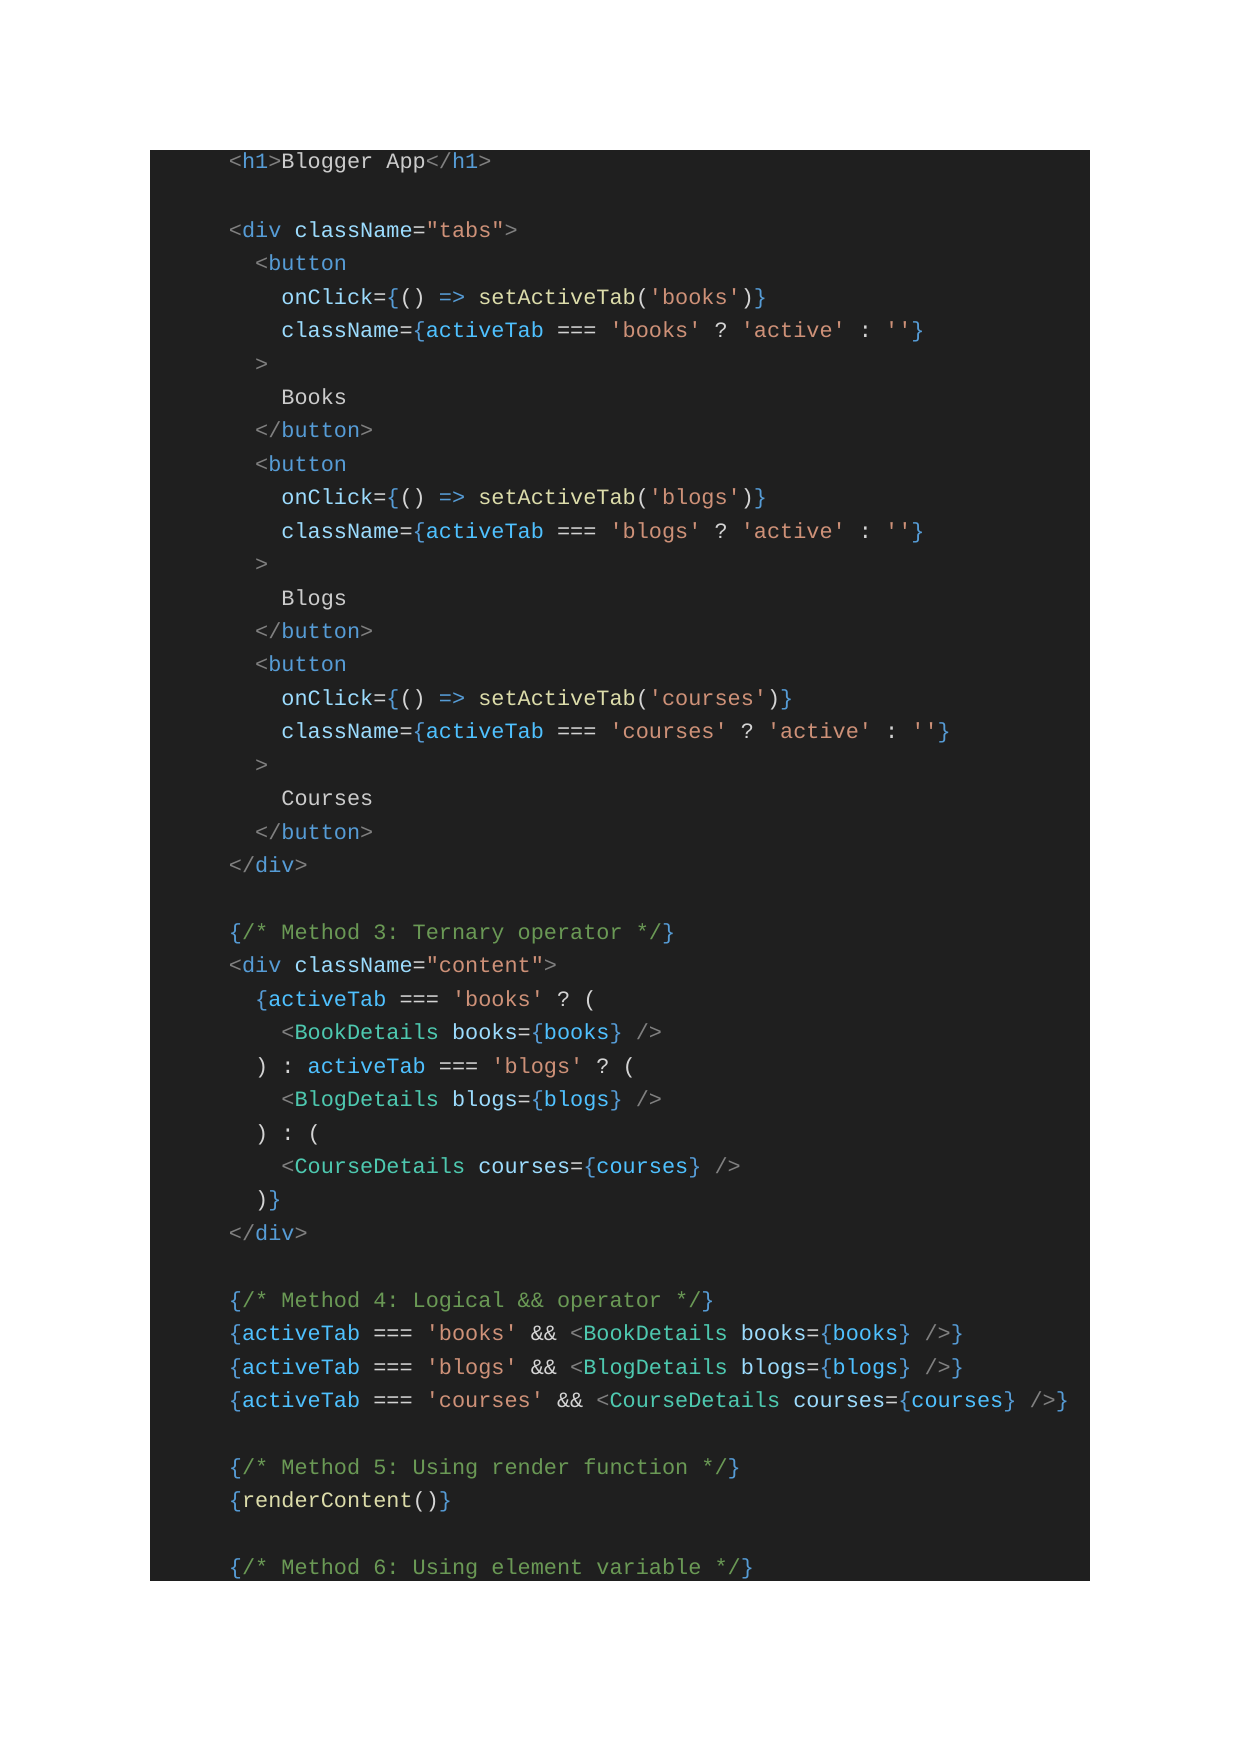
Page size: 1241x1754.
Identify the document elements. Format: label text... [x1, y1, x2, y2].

text </button> [150, 419, 1090, 444]
text > [150, 553, 1090, 578]
text {renderContent()} [150, 1489, 1090, 1514]
text Blogs [150, 587, 1090, 612]
text </div> [150, 854, 1090, 879]
text > [150, 754, 1090, 779]
text onClick={() => setActiveTab('courses')} [150, 687, 1090, 712]
text <BlogDetails blogs={blogs} /> [150, 1088, 1090, 1113]
text {activeTab === 'books' ? ( [150, 988, 1090, 1013]
text onClick={() => setActiveTab('books')} [150, 286, 1090, 311]
text ) : activeTab === 'blogs' ? ( [150, 1055, 1090, 1080]
text className={activeTab === 'books' ? 'active' : ''} [150, 319, 1090, 344]
text <h1>Blogger App</h1> [150, 150, 1090, 175]
text <div className="content"> [150, 954, 1090, 979]
text ) : ( [150, 1122, 1090, 1147]
text Courses [150, 787, 1090, 812]
text {activeTab === 'books' && <BookDetails books={books} />} [150, 1322, 1090, 1347]
text {activeTab === 'blogs' && <BlogDetails blogs={blogs} />} [150, 1356, 1090, 1381]
text <div className="tabs"> [150, 219, 1090, 244]
text Books [150, 386, 1090, 411]
text <CourseDetails courses={courses} /> [150, 1155, 1090, 1180]
text {/* Method 4: Logical && operator */} [150, 1289, 1090, 1314]
text <button [150, 654, 1090, 678]
text {/* Method 6: Using element variable */} [150, 1556, 1090, 1581]
text {/* Method 3: Ternary operator */} [150, 921, 1090, 946]
text </div> [150, 1222, 1090, 1247]
text className={activeTab === 'courses' ? 'active' : ''} [150, 721, 1090, 745]
text {activeTab === 'courses' && <CourseDetails courses={courses} />} [150, 1389, 1090, 1414]
text <BookDetails books={books} /> [150, 1021, 1090, 1046]
text <button [150, 453, 1090, 478]
text className={activeTab === 'blogs' ? 'active' : ''} [150, 520, 1090, 545]
text </button> [150, 821, 1090, 846]
text > [150, 353, 1090, 377]
text {/* Method 5: Using render function */} [150, 1456, 1090, 1481]
text onClick={() => setActiveTab('blogs')} [150, 486, 1090, 511]
text <button [150, 252, 1090, 277]
text )} [150, 1189, 1090, 1213]
text </button> [150, 620, 1090, 645]
